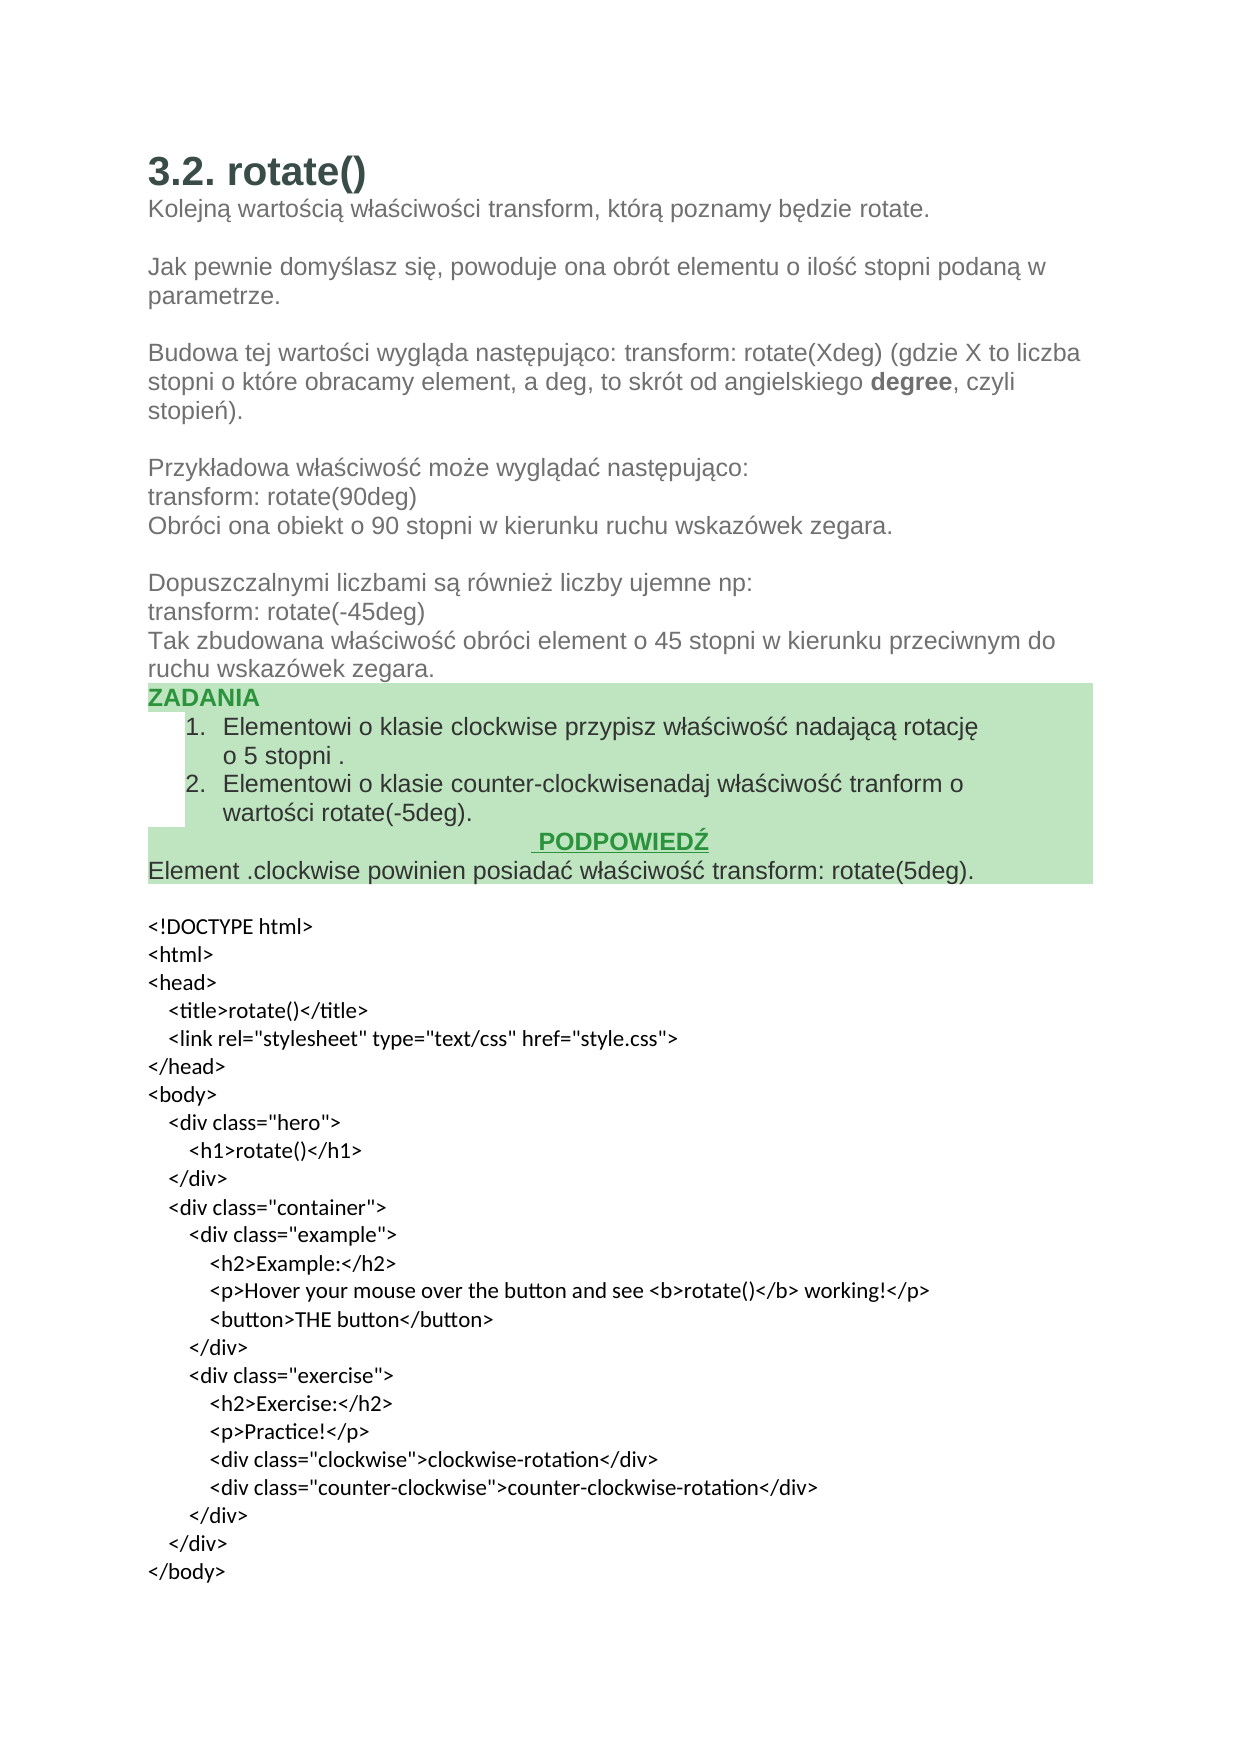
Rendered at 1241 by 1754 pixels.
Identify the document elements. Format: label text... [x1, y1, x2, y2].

list Elementowi o klasie clockwise przypisz właściwość nadającą rotację o 5 stopni . [185, 712, 1093, 769]
text </div> [148, 1164, 1093, 1193]
text <!DOCTYPE html> [148, 912, 1093, 940]
text <button>THE button</button> [148, 1305, 1093, 1333]
text <p>Hover your mouse over the button and see <b>rotate()</b> working!</p> [148, 1277, 1093, 1305]
text </head> [148, 1052, 1093, 1081]
text 3.2. rotate() [148, 148, 1093, 194]
text <head> [148, 968, 1093, 996]
text PODPOWIEDŹ [148, 827, 1093, 856]
text ZADANIA [148, 683, 1093, 712]
text <html> [148, 940, 1093, 968]
text Kolejną wartością właściwości transform, którą poznamy będzie rotate. Jak pewnie domyślasz się, powoduje ona obrót elementu o ilość stopni podaną w parametrze. Budowa tej wartości wygląda następująco: transform: rotate(Xdeg) (gdzie X to liczba stopni o które obracamy element, a deg, to skrót od angielskiego degree, czyli stopień). Przykładowa właściwość może wyglądać następująco: transform: rotate(90deg) Obróci ona obiekt o 90 stopni w kierunku ruchu wskazówek zegara. Dopuszczalnymi liczbami są również liczby ujemne np: transform: rotate(-45deg) Tak zbudowana właściwość obróci element o 45 stopni w kierunku przeciwnym do ruchu wskazówek zegara. [148, 194, 1093, 683]
text <p>Practice!</p> [148, 1417, 1093, 1445]
text <div class="example"> [148, 1221, 1093, 1249]
text <div class="counter-clockwise">counter-clockwise-rotation</div> [148, 1473, 1093, 1501]
text </body> [148, 1557, 1093, 1585]
text <title>rotate()</title> [148, 996, 1093, 1024]
text <h2>Example:</h2> [148, 1249, 1093, 1277]
text <div class="exercise"> [148, 1361, 1093, 1389]
text </div> [148, 1501, 1093, 1529]
text Element .clockwise powinien posiadać właściwość transform: rotate(5deg). [148, 856, 1093, 884]
text </div> [148, 1529, 1093, 1557]
text <div class="container"> [148, 1193, 1093, 1221]
text <div class="clockwise">clockwise-rotation</div> [148, 1445, 1093, 1473]
text <div class="hero"> [148, 1108, 1093, 1137]
text <h1>rotate()</h1> [148, 1137, 1093, 1164]
list Elementowi o klasie counter-clockwisenadaj właściwość tranform o wartości rotate(-5deg). [185, 769, 1093, 827]
text <link rel="stylesheet" type="text/css" href="style.css"> [148, 1024, 1093, 1052]
text </div> [148, 1333, 1093, 1361]
text <body> [148, 1081, 1093, 1108]
text <h2>Exercise:</h2> [148, 1389, 1093, 1417]
